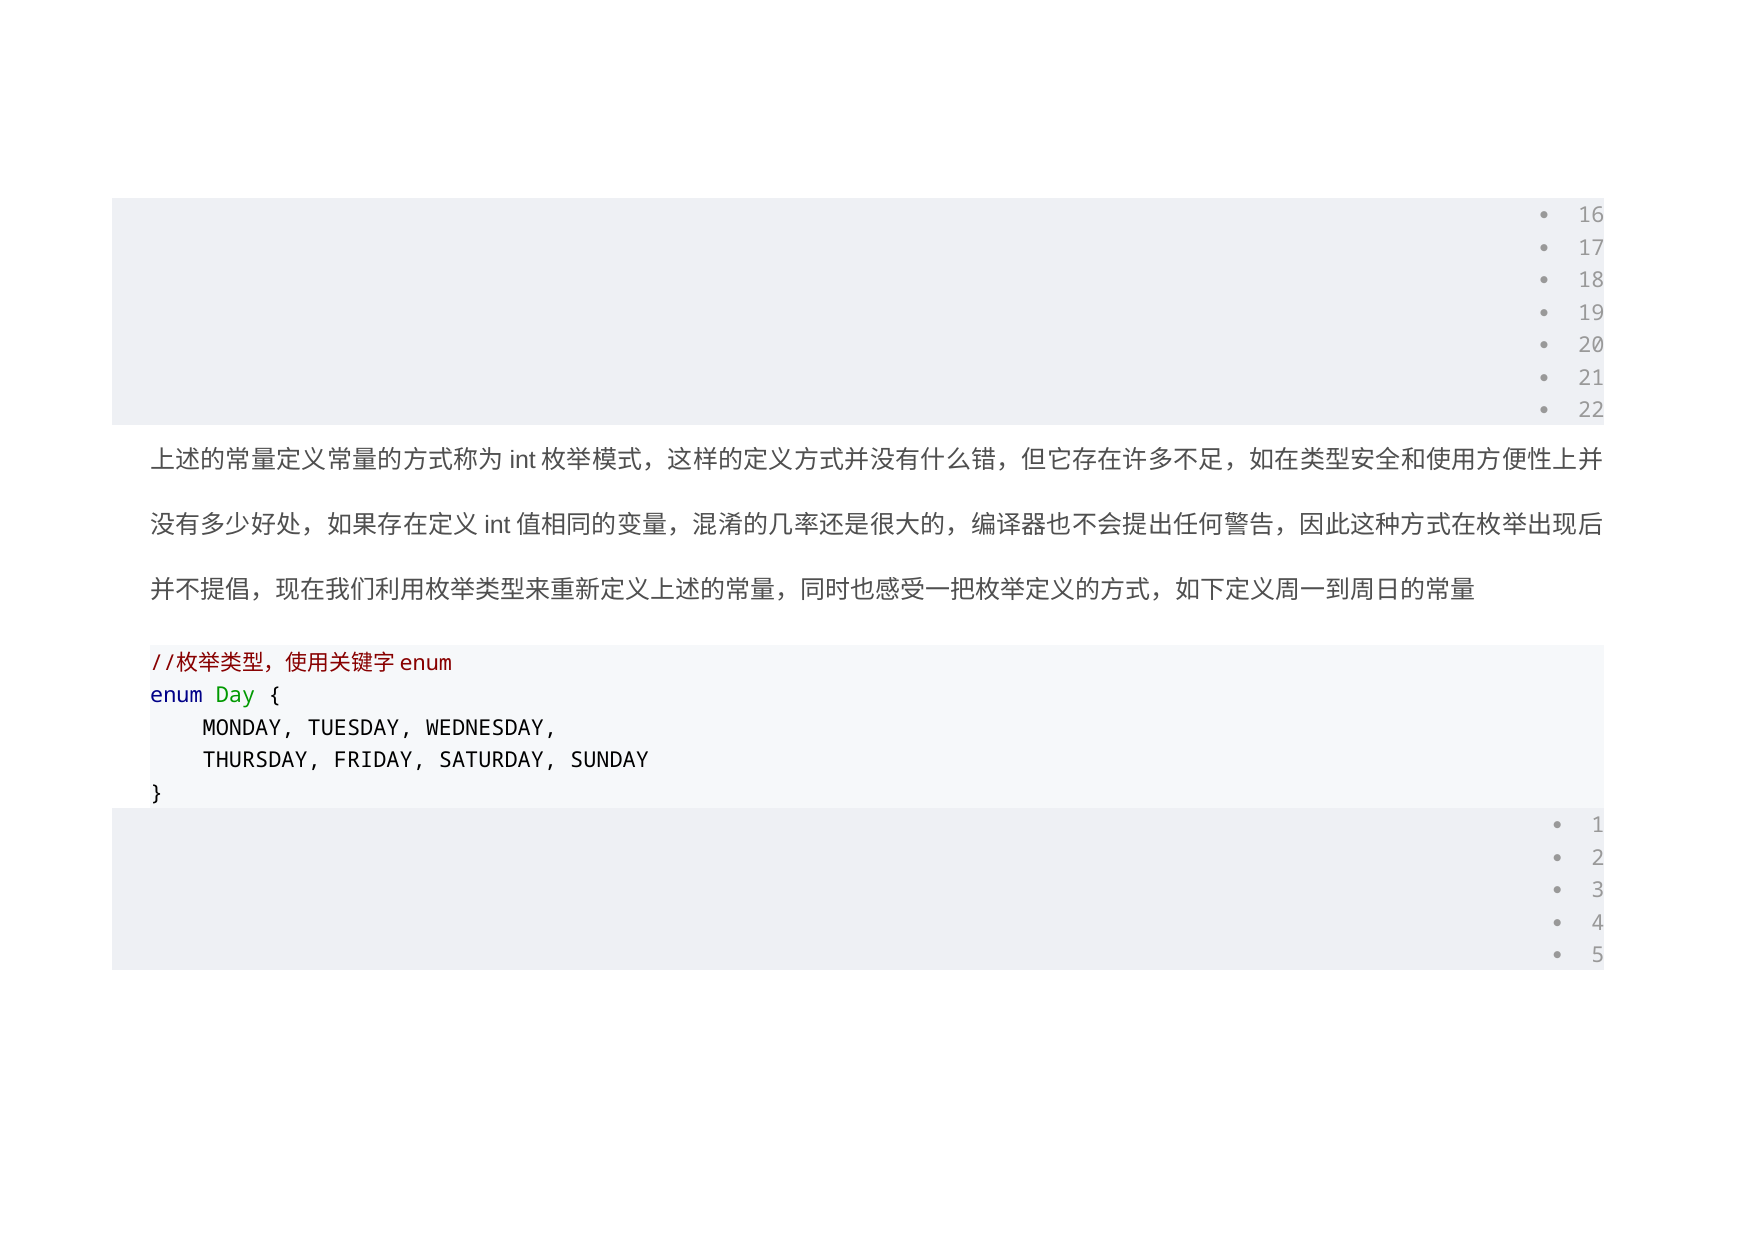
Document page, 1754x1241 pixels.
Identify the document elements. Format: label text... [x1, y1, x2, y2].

list 3 [112, 873, 1604, 905]
list 22 [112, 393, 1604, 425]
text //枚举类型，使用关键字enum [150, 645, 1604, 678]
text 上述的常量定义常量的方式称为int枚举模式，这样的定义方式并没有什么错，但它存在许多不足，如在类型安全和使用方便性上并没有多少好处，如果存在定义int值相同的变量，混淆的几率还是很大的，编译器也不会提出任何警告，因此这种方式在枚举出现后并不提倡，现在我们利用枚举类型来重新定义上述的常量，同时也感受一把枚举定义的方式，如下定义周一到周日的常量 [150, 425, 1604, 620]
list 18 [112, 263, 1604, 295]
list 21 [112, 360, 1604, 393]
list 5 [112, 938, 1604, 970]
list 20 [112, 328, 1604, 360]
list 19 [112, 295, 1604, 328]
list 2 [112, 840, 1604, 873]
list 16 [112, 198, 1604, 230]
text } [150, 775, 1604, 808]
list 17 [112, 230, 1604, 263]
list 1 [112, 808, 1604, 840]
text THURSDAY, FRIDAY, SATURDAY, SUNDAY [150, 743, 1604, 775]
text MONDAY, TUESDAY, WEDNESDAY, [150, 710, 1604, 743]
list 4 [112, 905, 1604, 938]
text enum Day { [150, 678, 1604, 710]
